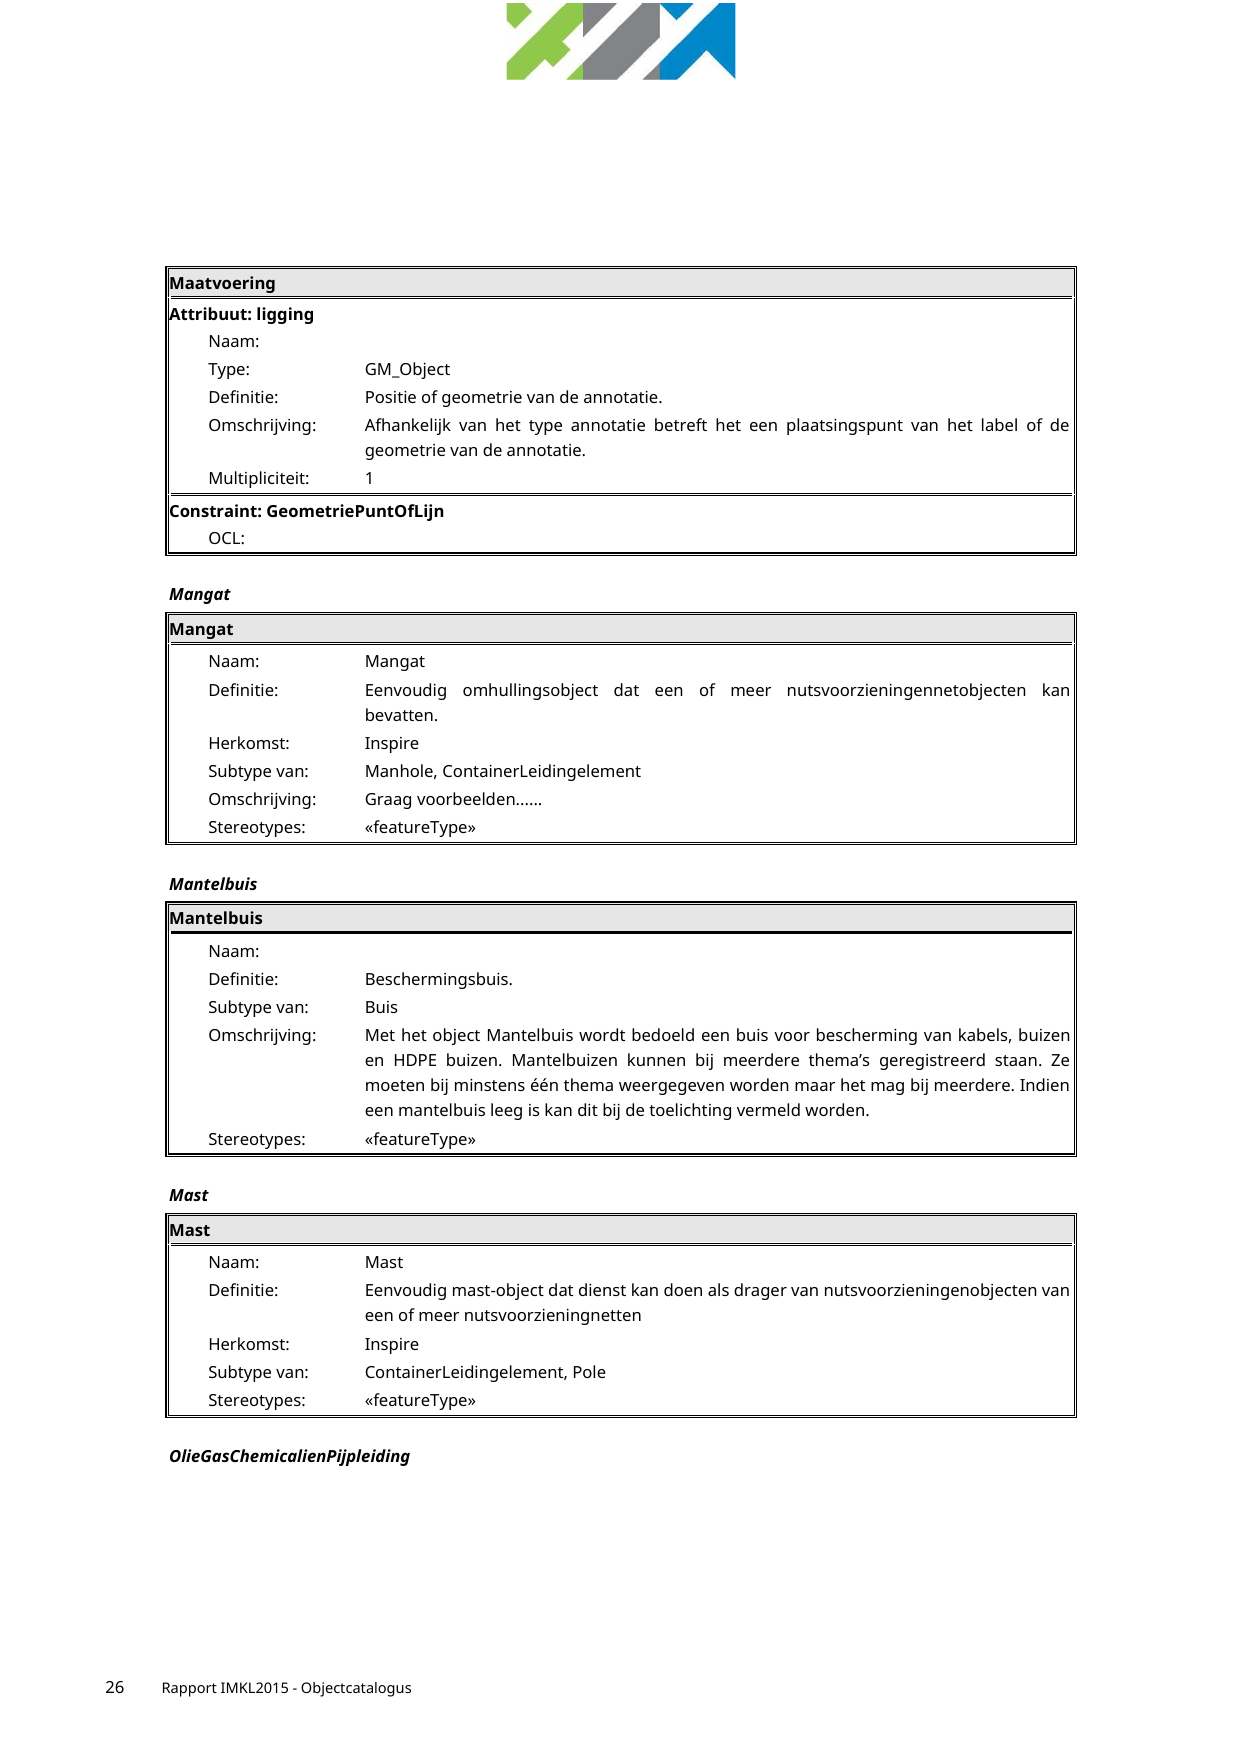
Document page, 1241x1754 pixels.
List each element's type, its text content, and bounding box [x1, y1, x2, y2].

subtitle Mangat [169, 581, 1071, 606]
table_cell [167, 642, 1075, 842]
table_header Mast [169, 1216, 1074, 1242]
table_cell [169, 931, 1074, 1153]
subtitle Mast [169, 1181, 1071, 1206]
table_header Mangat [169, 615, 1074, 642]
subtitle Mantelbuis [169, 870, 1071, 895]
table_header Mantelbuis [169, 905, 1074, 931]
table_cell Constraint: GeometriePuntOfLijn [167, 493, 1075, 552]
table_cell Attribuut: ligging [167, 296, 1075, 493]
subtitle OlieGasChemicalienPijpleiding [169, 1443, 1071, 1468]
table_cell [169, 1243, 1074, 1414]
picture [677, 50, 736, 80]
table_header Maatvoering [169, 269, 1074, 296]
picture [506, 3, 718, 80]
